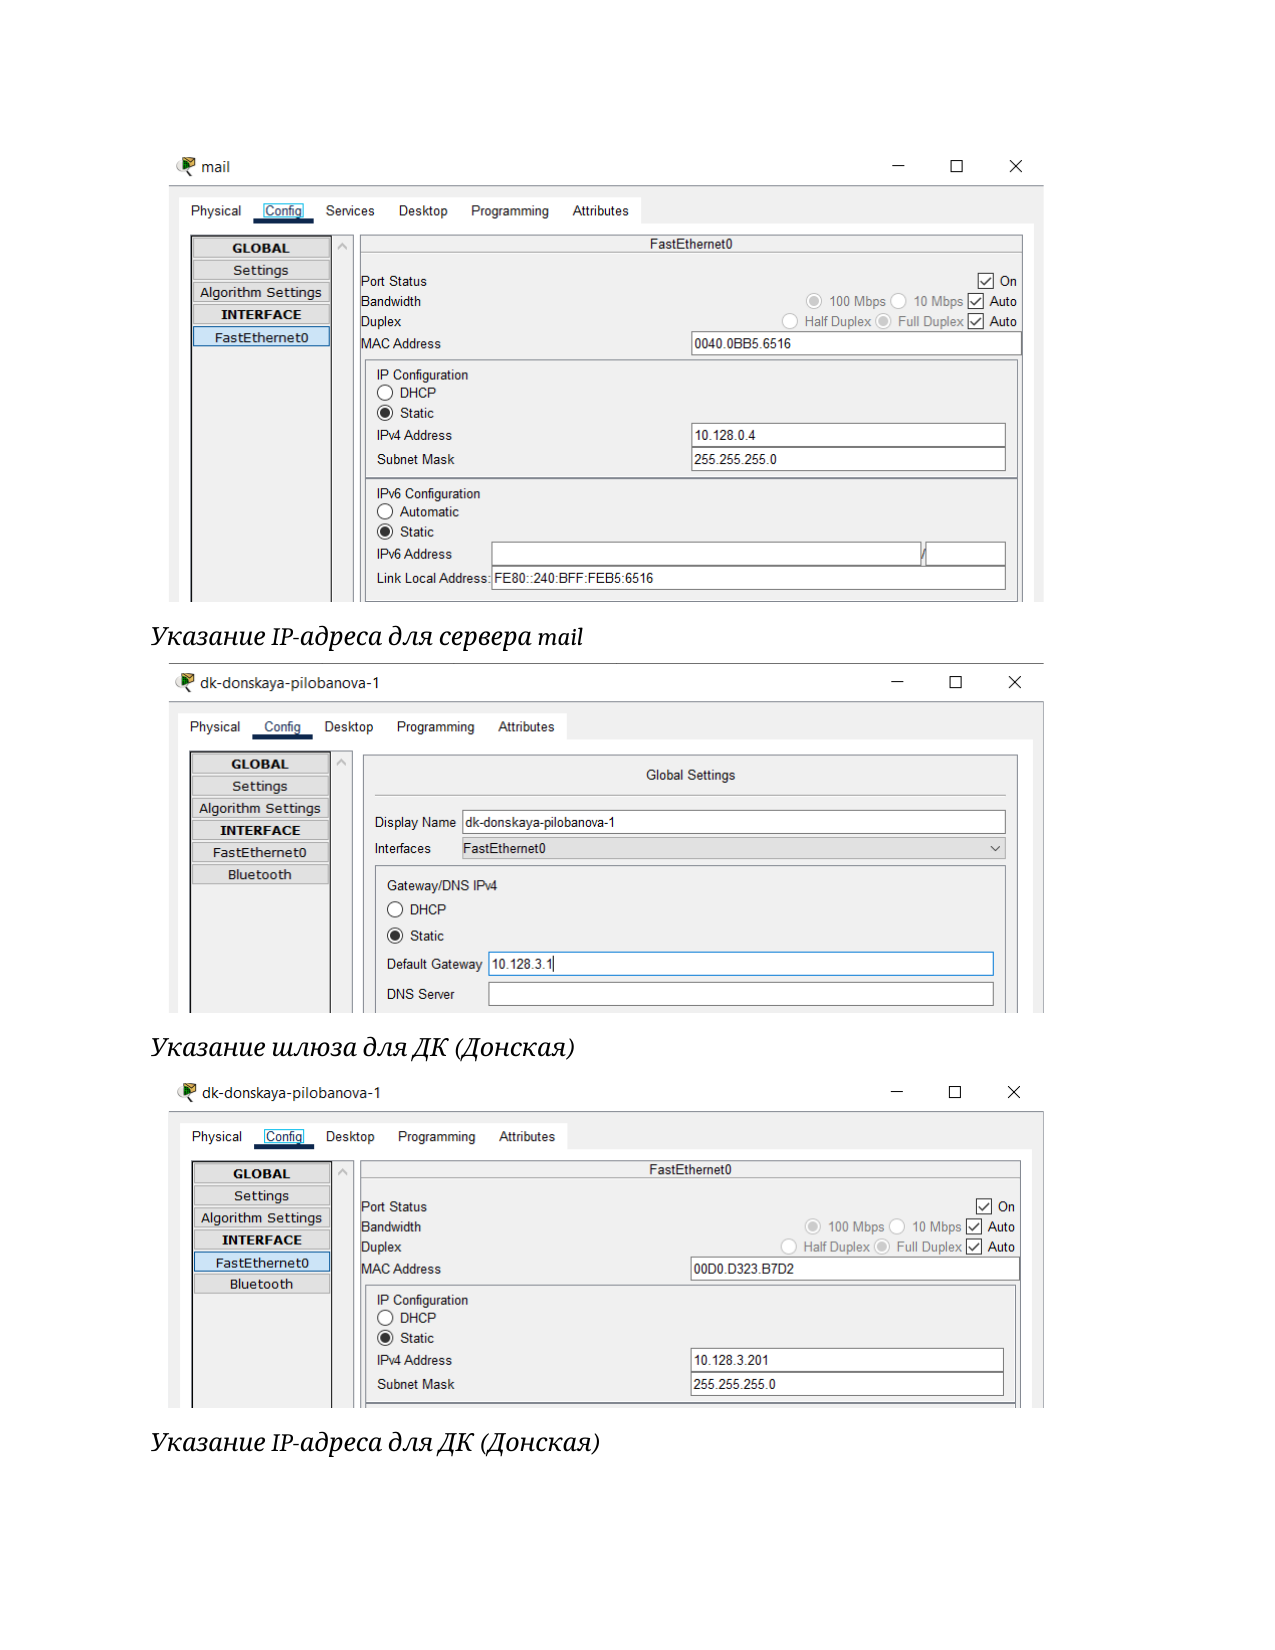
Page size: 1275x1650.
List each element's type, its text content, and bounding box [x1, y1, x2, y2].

picture [168, 1075, 1044, 1408]
picture [168, 663, 1044, 1013]
text Указание IP-адреса для сервера mail [150, 622, 1125, 651]
text Указание шлюза для ДК (Донская) [150, 1034, 1125, 1062]
text Указание IP-адреса для ДК (Донская) [150, 1429, 1125, 1457]
picture [168, 150, 1044, 602]
